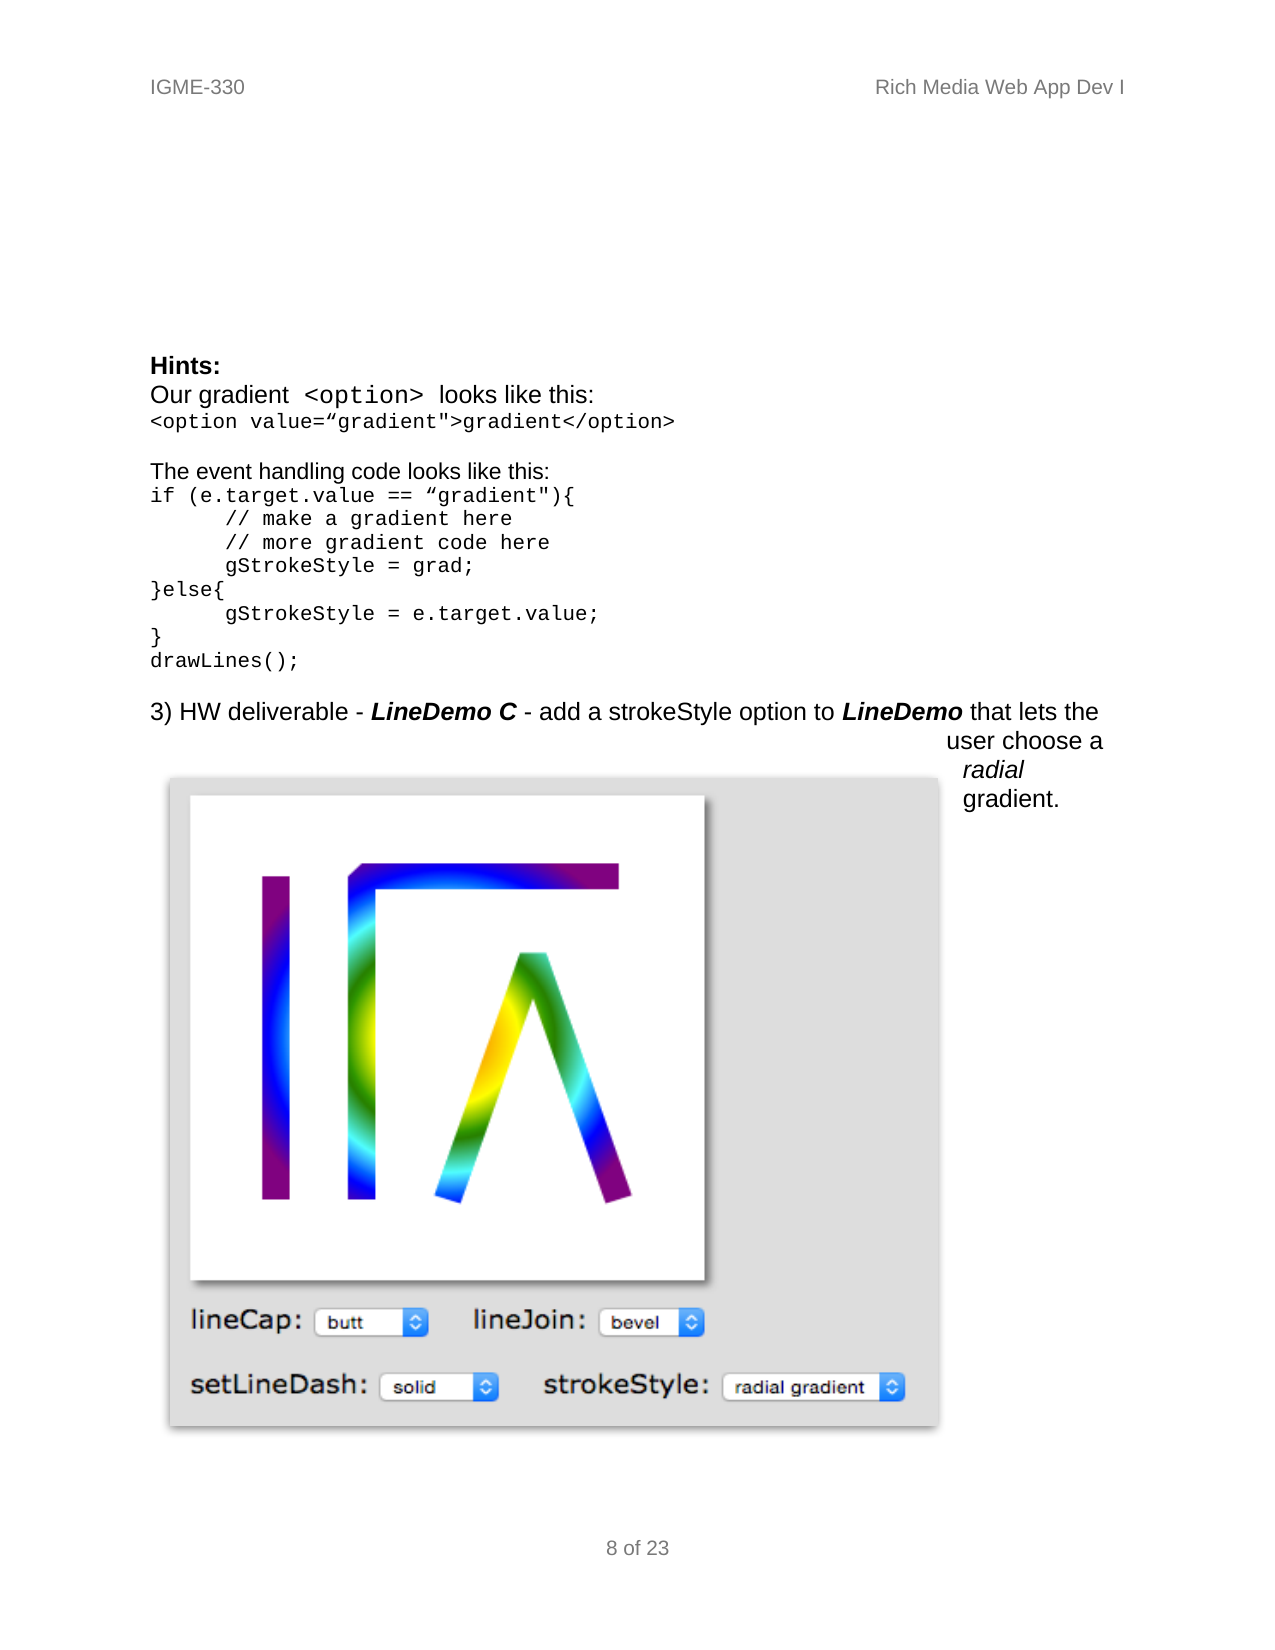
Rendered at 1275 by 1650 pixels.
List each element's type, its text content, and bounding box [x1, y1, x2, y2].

text } [150, 626, 1125, 650]
text gStrokeStyle = e.target.value; [150, 603, 1125, 626]
text The event handling code looks like this: [150, 458, 1125, 484]
text gStrokeStyle = grad; [150, 556, 1125, 579]
text drawLines(); [150, 650, 1125, 674]
text }else{ [150, 579, 1125, 603]
picture [170, 778, 938, 1426]
text <option value=“gradient">gradient</option> [150, 411, 1125, 434]
text // more gradient code here [150, 532, 1125, 556]
text // make a gradient here [150, 508, 1125, 532]
text 3) HW deliverable - LineDemo C - add a strokeStyle option to LineDemo that lets the user choose a radial gradient. [150, 697, 1125, 812]
text Hints: [150, 351, 1125, 380]
text if (e.target.value == “gradient"){ [150, 484, 1125, 508]
text Our gradient <option> looks like this: [150, 380, 1125, 411]
